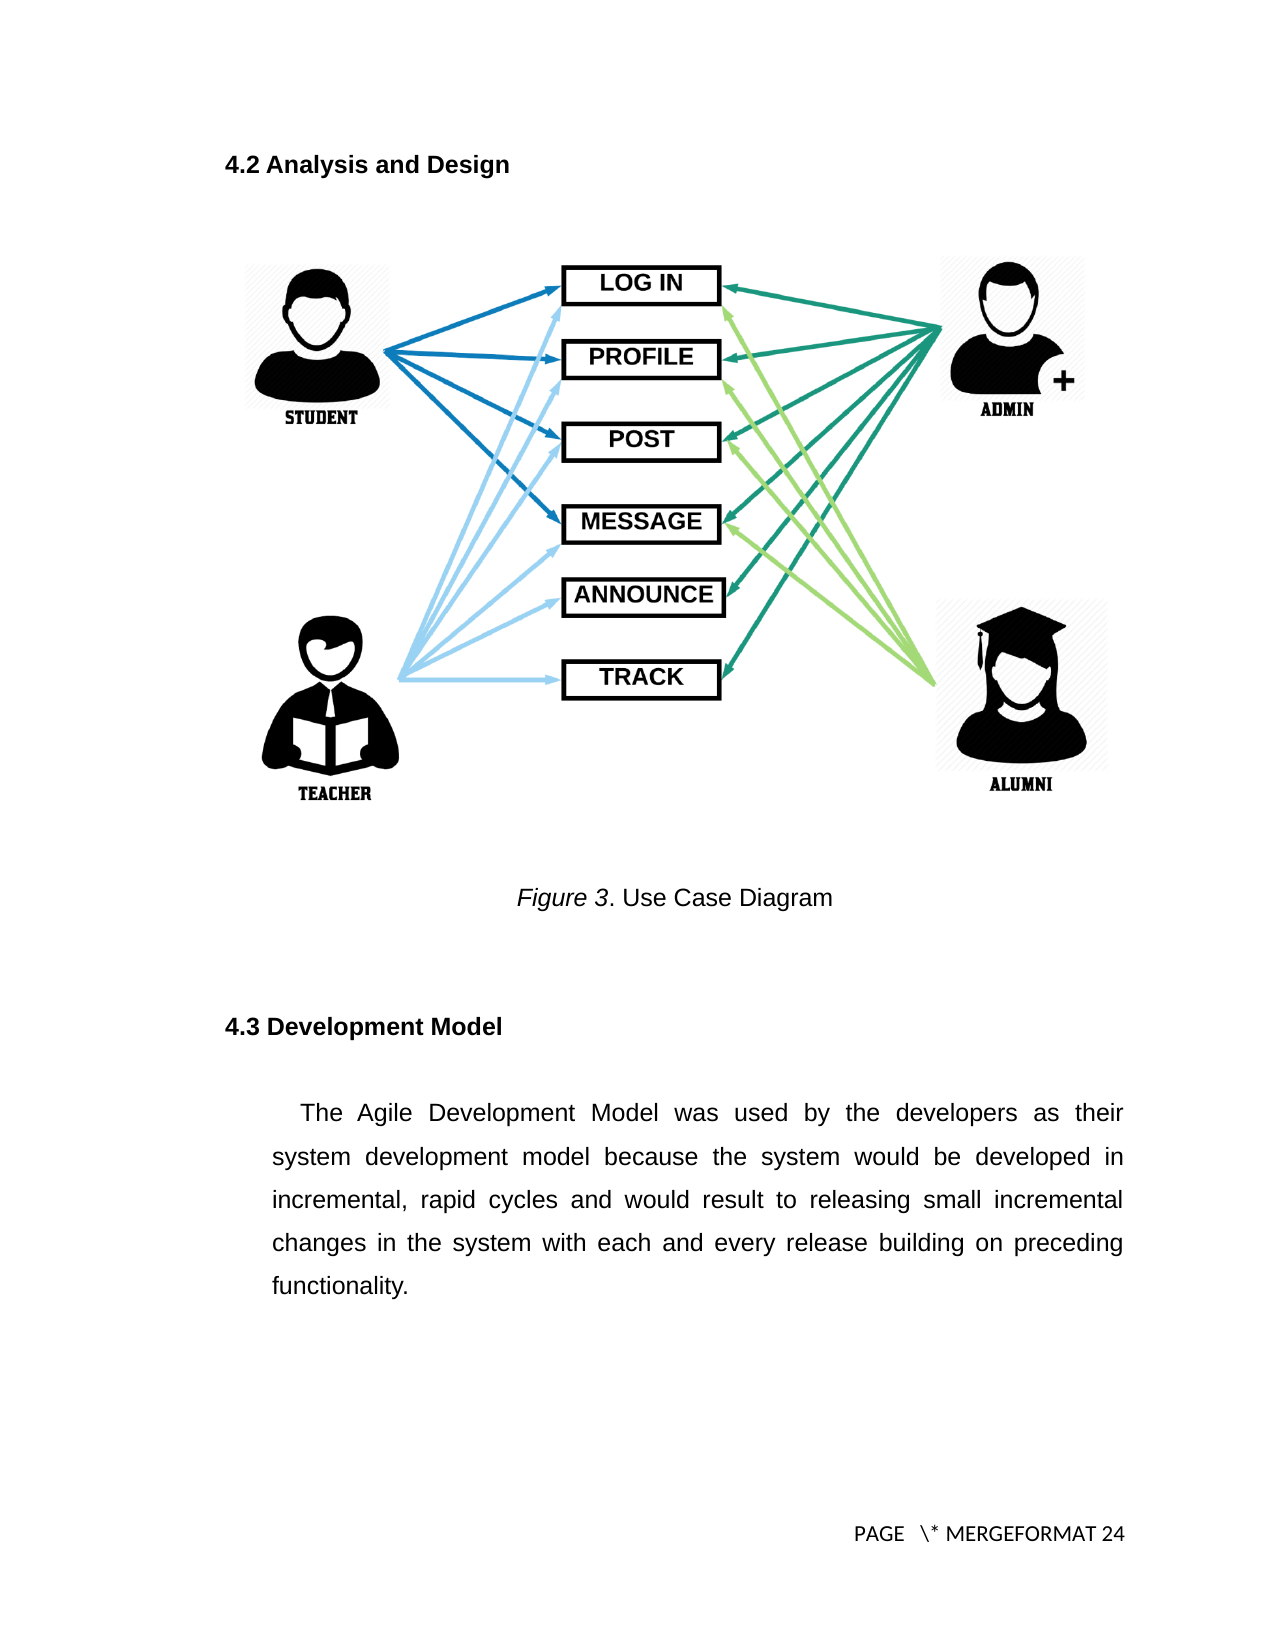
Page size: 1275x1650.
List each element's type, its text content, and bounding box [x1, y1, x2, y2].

text 4.3 Development Model [225, 1012, 1125, 1041]
text The Agile Development Model was used by the developers as their system development model because the system would be developed in incremental, rapid cycles and would result to releasing small incremental changes in the system with each and every release building on preceding functionality. [272, 1098, 1125, 1299]
text Figure 3. Use Case Diagram [225, 883, 1125, 911]
picture [225, 236, 1125, 826]
text 4.2 Analysis and Design [225, 150, 1125, 179]
